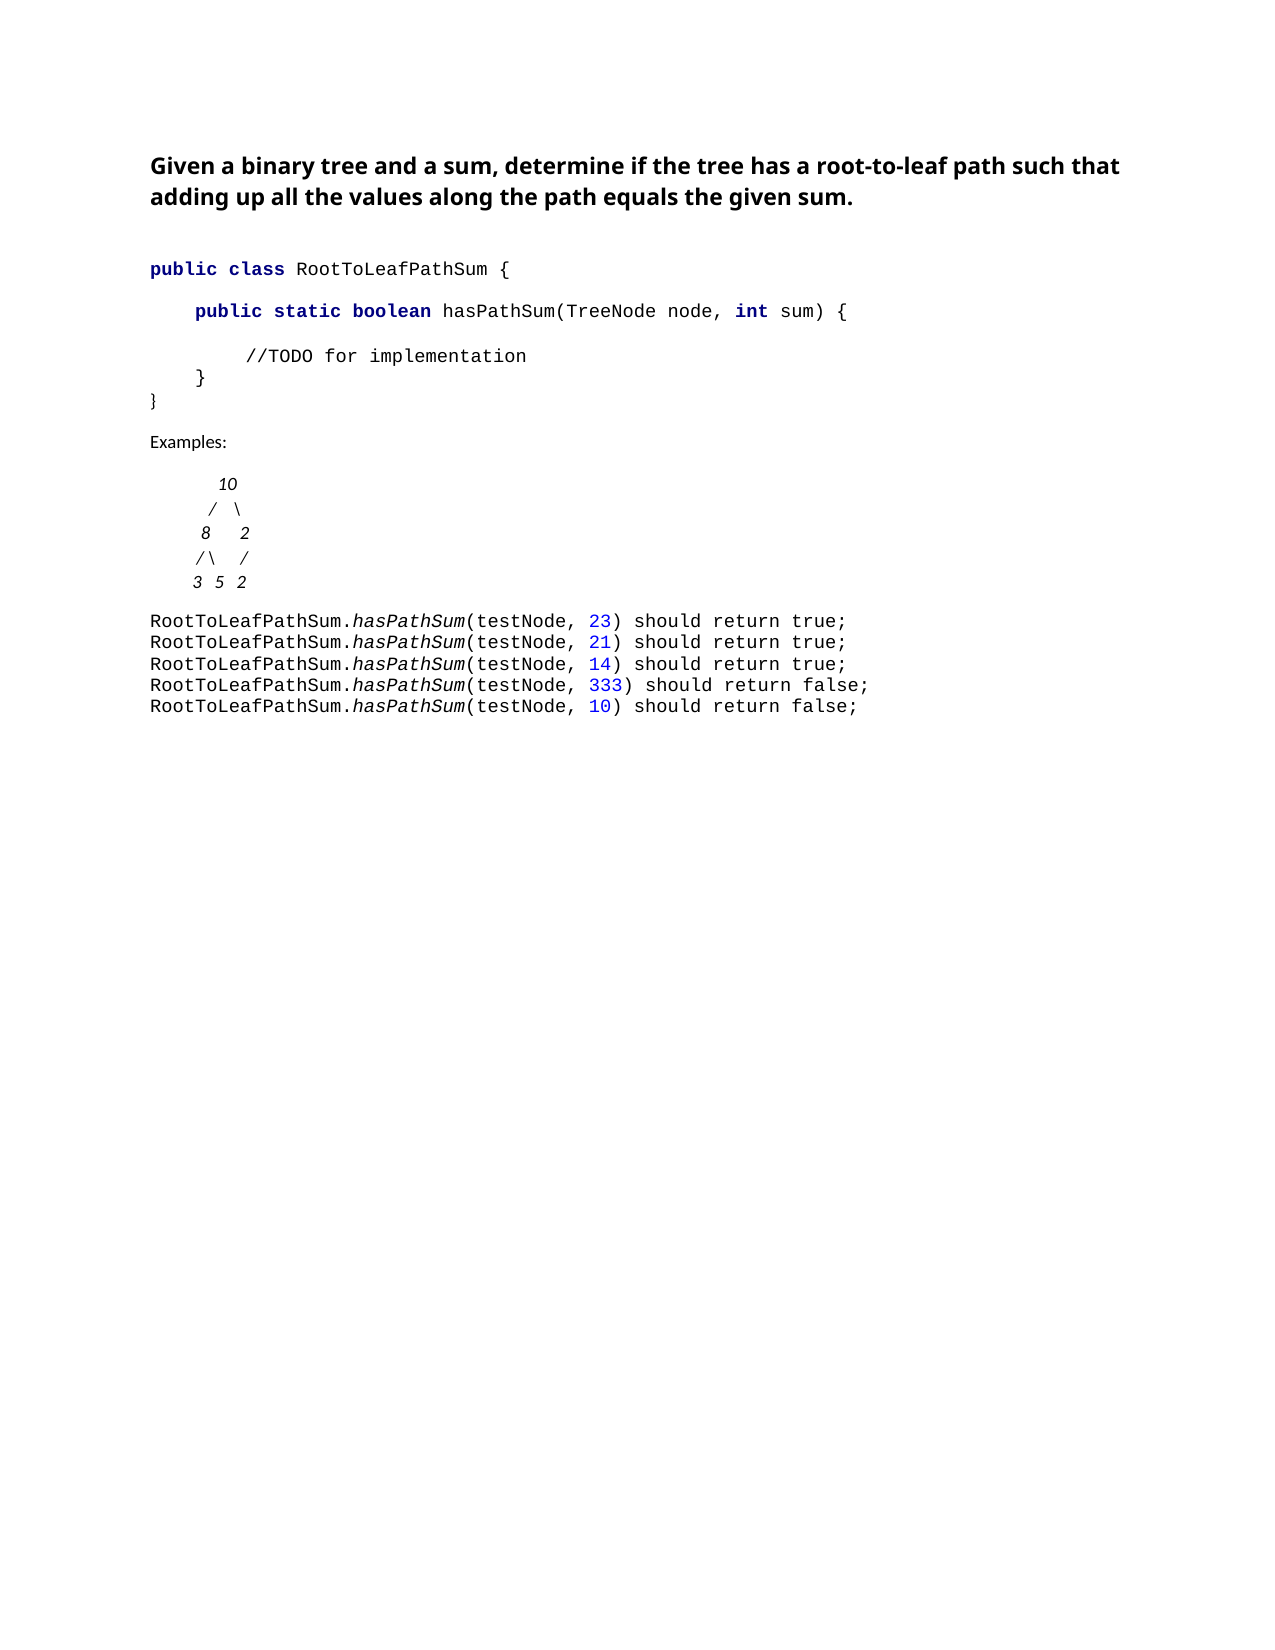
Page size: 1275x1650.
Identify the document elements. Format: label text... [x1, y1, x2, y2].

text 10 / \ 8 2 / \ / 3 5 2 [150, 472, 1125, 594]
text RootToLeafPathSum.hasPathSum(testNode, 23) should return true; [150, 612, 1125, 633]
text RootToLeafPathSum.hasPathSum(testNode, 333) should return false; [150, 676, 1125, 697]
text } [150, 389, 1125, 412]
text RootToLeafPathSum.hasPathSum(testNode, 21) should return true; [150, 633, 1125, 654]
text Examples: [150, 431, 1125, 453]
text //TODO for implementation } [150, 347, 1125, 389]
text RootToLeafPathSum.hasPathSum(testNode, 14) should return true; [150, 654, 1125, 676]
text Given a binary tree and a sum, determine if the tree has a root-to-leaf path such that adding up all the values along the path equals the given sum. [150, 150, 1125, 212]
text RootToLeafPathSum.hasPathSum(testNode, 10) should return false; [150, 697, 1125, 718]
text public class RootToLeafPathSum { public static boolean hasPathSum(TreeNode node, int sum) { [150, 259, 1125, 347]
